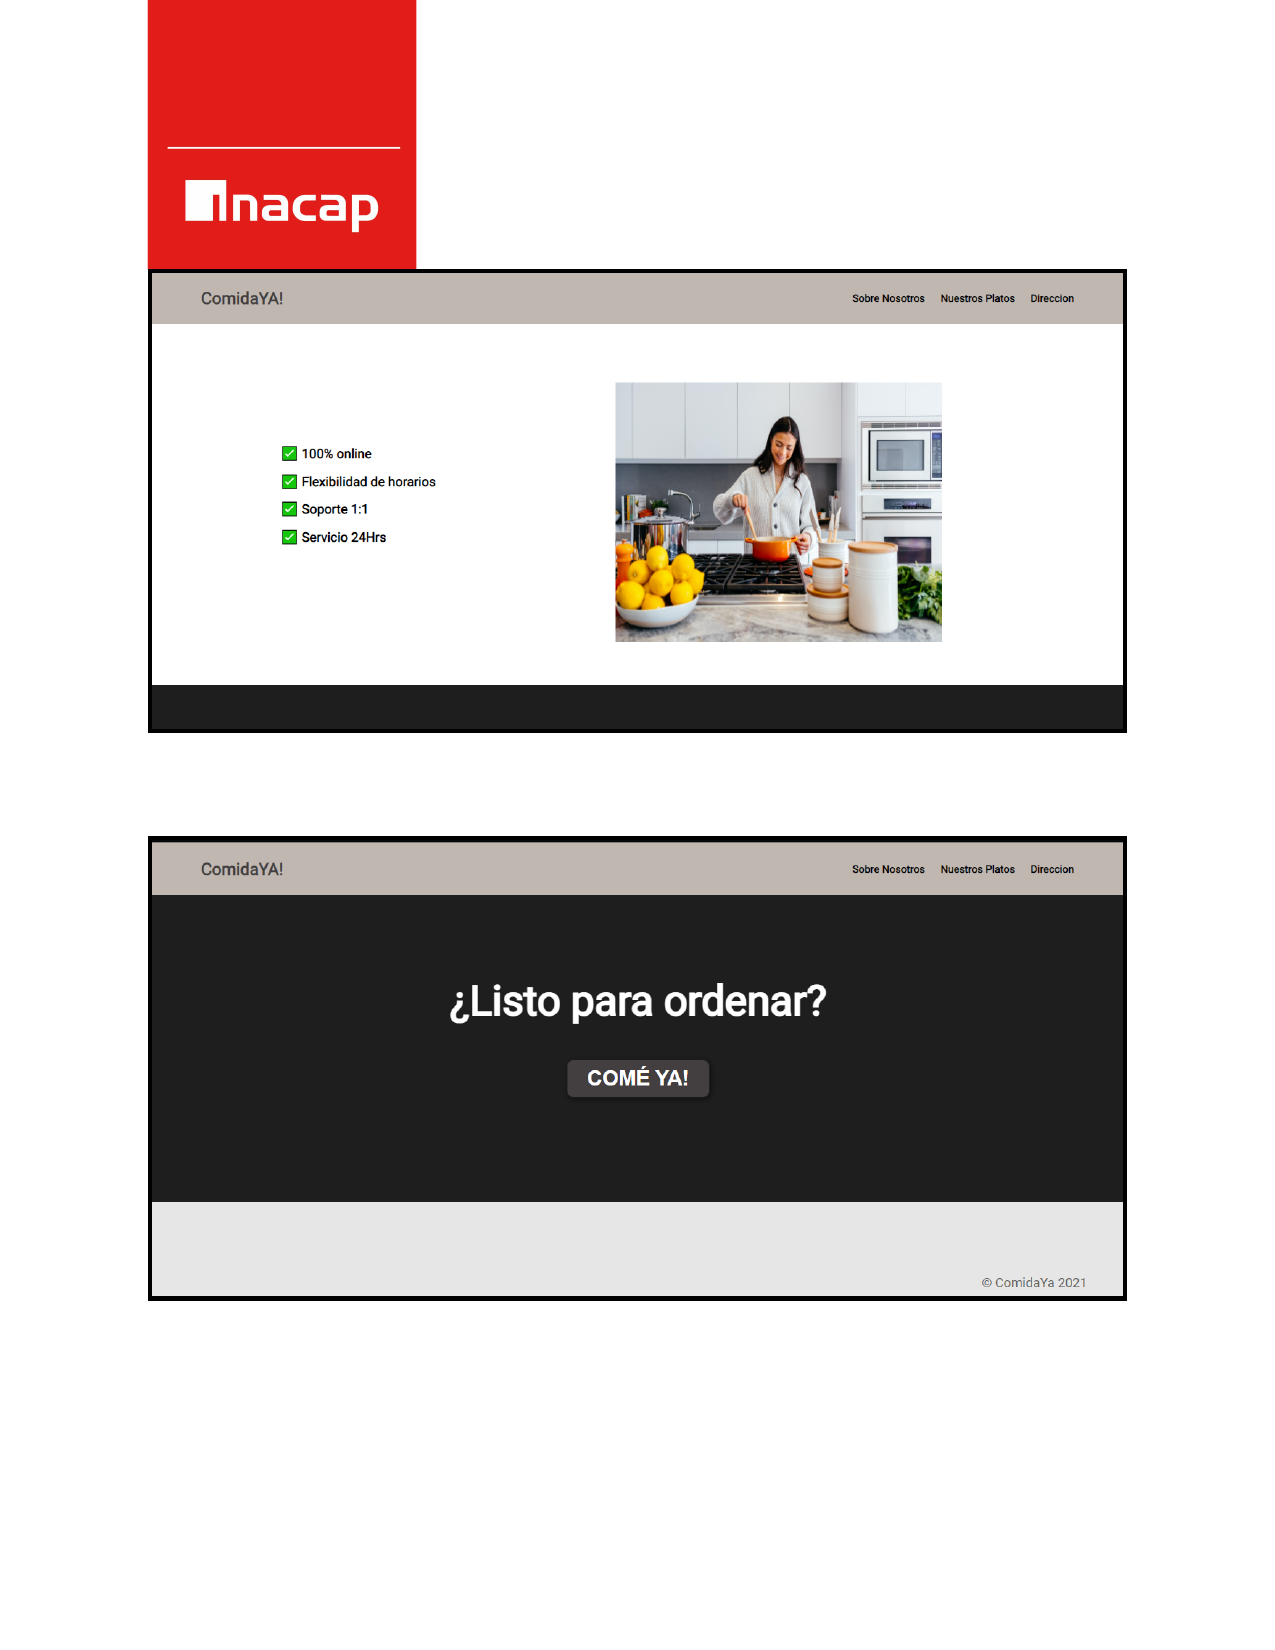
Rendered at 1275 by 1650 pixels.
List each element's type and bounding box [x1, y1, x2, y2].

picture [152, 840, 1123, 1296]
picture [152, 273, 1123, 729]
picture [147, 0, 417, 269]
